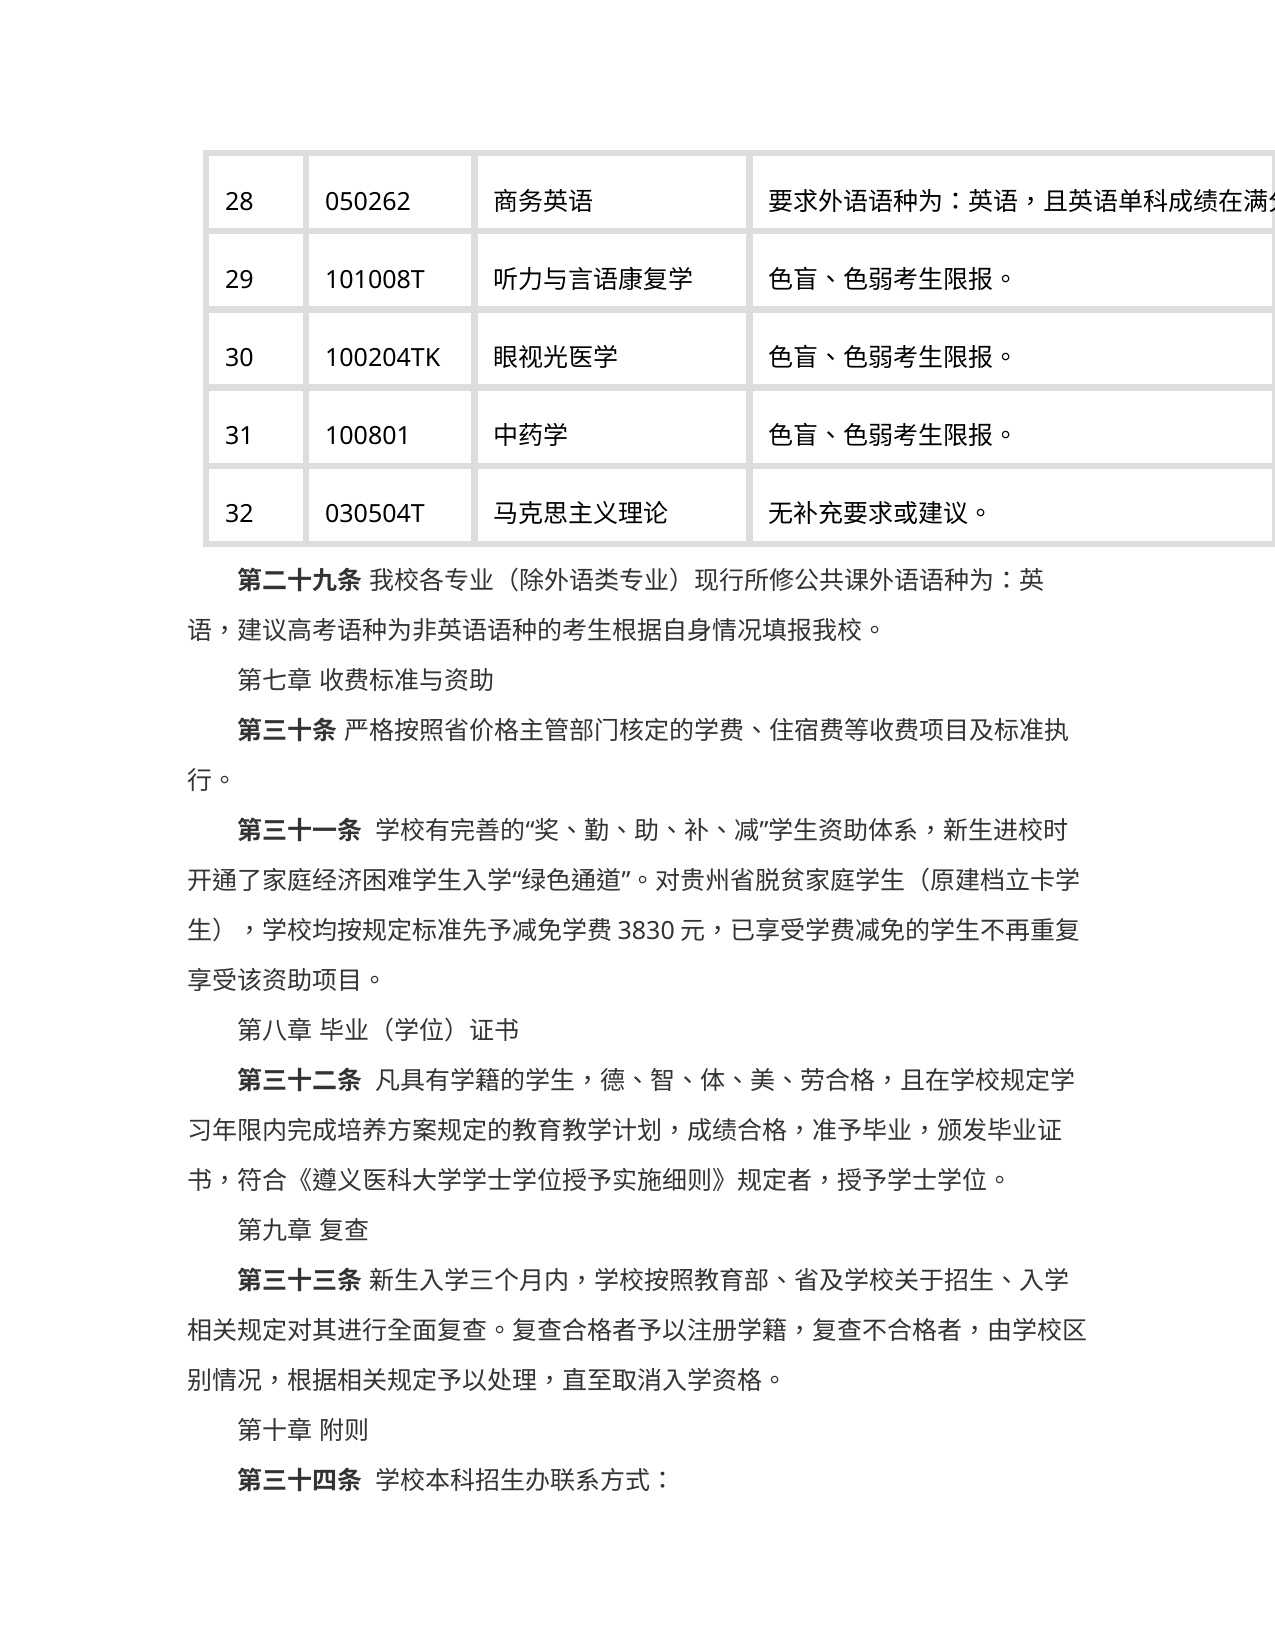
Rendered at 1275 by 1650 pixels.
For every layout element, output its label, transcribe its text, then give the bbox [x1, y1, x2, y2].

table_cell 要求外语语种为：英语，且英语单科成绩在满分的60%以上（含60%）。 [753, 156, 1272, 228]
table_cell 色盲、色弱考生限报。 [753, 313, 1272, 384]
table_cell 32 [209, 469, 303, 541]
table_cell 无补充要求或建议。 [753, 469, 1272, 541]
text 第三十三条 新生入学三个月内，学校按照教育部、省及学校关于招生、入学相关规定对其进行全面复查。复查合格者予以注册学籍，复查不合格者，由学校区别情况，根据相关规定予以处理，直至取消入学资格。 [187, 1247, 1087, 1397]
table_cell 色盲、色弱考生限报。 [753, 234, 1272, 306]
text 第八章 毕业（学位）证书 [187, 997, 1087, 1047]
text 第三十条 严格按照省价格主管部门核定的学费、住宿费等收费项目及标准执行。 [187, 697, 1087, 797]
text 第七章 收费标准与资助 [187, 647, 1087, 697]
table_cell 31 [209, 391, 303, 462]
text 第三十四条 学校本科招生办联系方式： [187, 1447, 1087, 1497]
table_cell 色盲、色弱考生限报。 [753, 391, 1272, 462]
table_cell 030504T [309, 469, 471, 541]
table_cell 050262 [309, 156, 471, 228]
table_cell 中药学 [478, 391, 746, 462]
table_cell 100204TK [309, 313, 471, 384]
table_cell 29 [209, 234, 303, 306]
table_cell 听力与言语康复学 [478, 234, 746, 306]
table_cell 眼视光医学 [478, 313, 746, 384]
table_cell 101008T [309, 234, 471, 306]
table_cell 马克思主义理论 [478, 469, 746, 541]
table_cell 商务英语 [478, 156, 746, 228]
text 第九章 复查 [187, 1197, 1087, 1247]
text 第三十二条 凡具有学籍的学生，德、智、体、美、劳合格，且在学校规定学习年限内完成培养方案规定的教育教学计划，成绩合格，准予毕业，颁发毕业证书，符合《遵义医科大学学士学位授予实施细则》规定者，授予学士学位。 [187, 1047, 1087, 1197]
table_cell 28 [209, 156, 303, 228]
text 第三十一条 学校有完善的“奖、勤、助、补、减”学生资助体系，新生进校时开通了家庭经济困难学生入学“绿色通道”。对贵州省脱贫家庭学生（原建档立卡学生），学校均按规定标准先予减免学费3830元，已享受学费减免的学生不再重复享受该资助项目。 [187, 797, 1087, 997]
table_cell 100801 [309, 391, 471, 462]
text 第十章 附则 [187, 1397, 1087, 1447]
table_cell 30 [209, 313, 303, 384]
text 第二十九条 我校各专业（除外语类专业）现行所修公共课外语语种为：英语，建议高考语种为非英语语种的考生根据自身情况填报我校。 [187, 547, 1087, 647]
